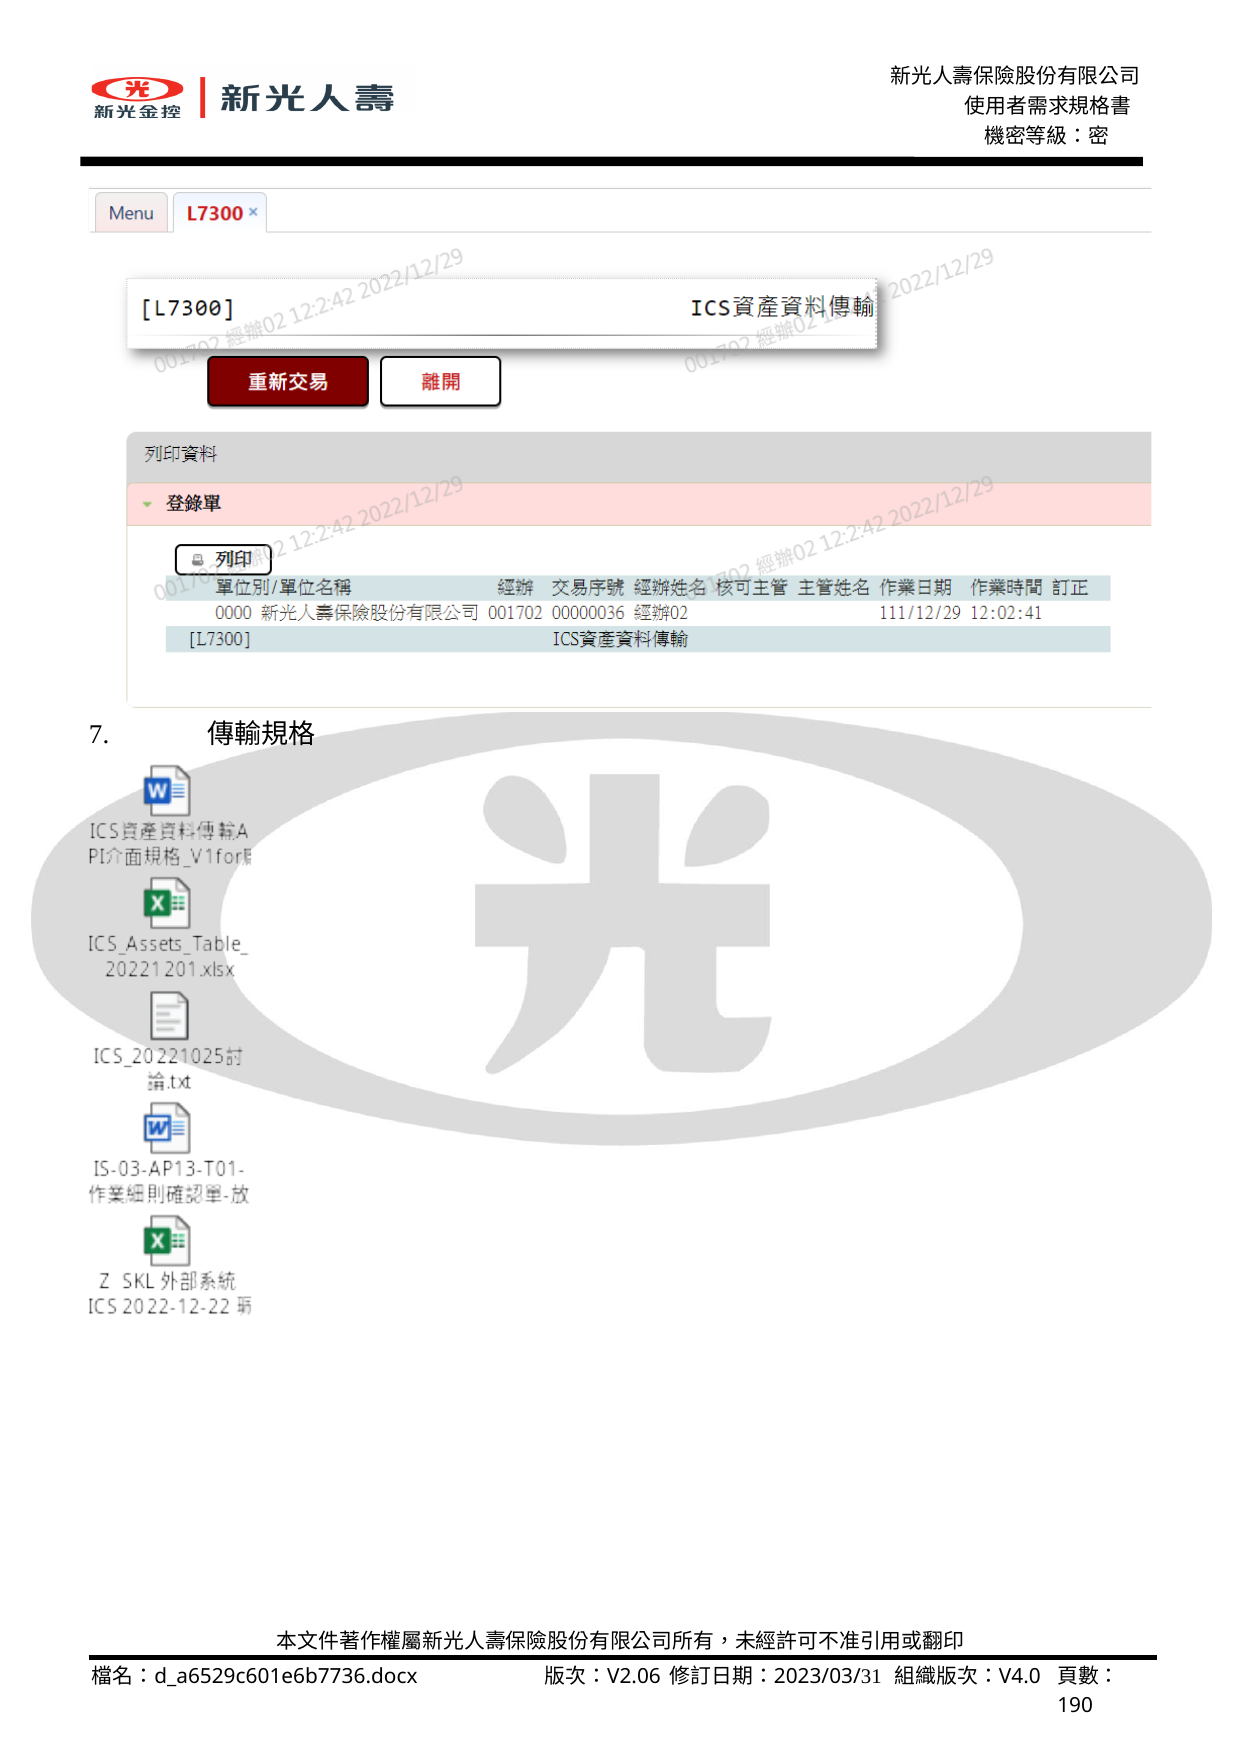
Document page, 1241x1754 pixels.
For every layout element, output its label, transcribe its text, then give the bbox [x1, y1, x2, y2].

picture [91, 61, 417, 118]
picture [25, 186, 1215, 1152]
list 傳輸規格 [89, 712, 1152, 751]
